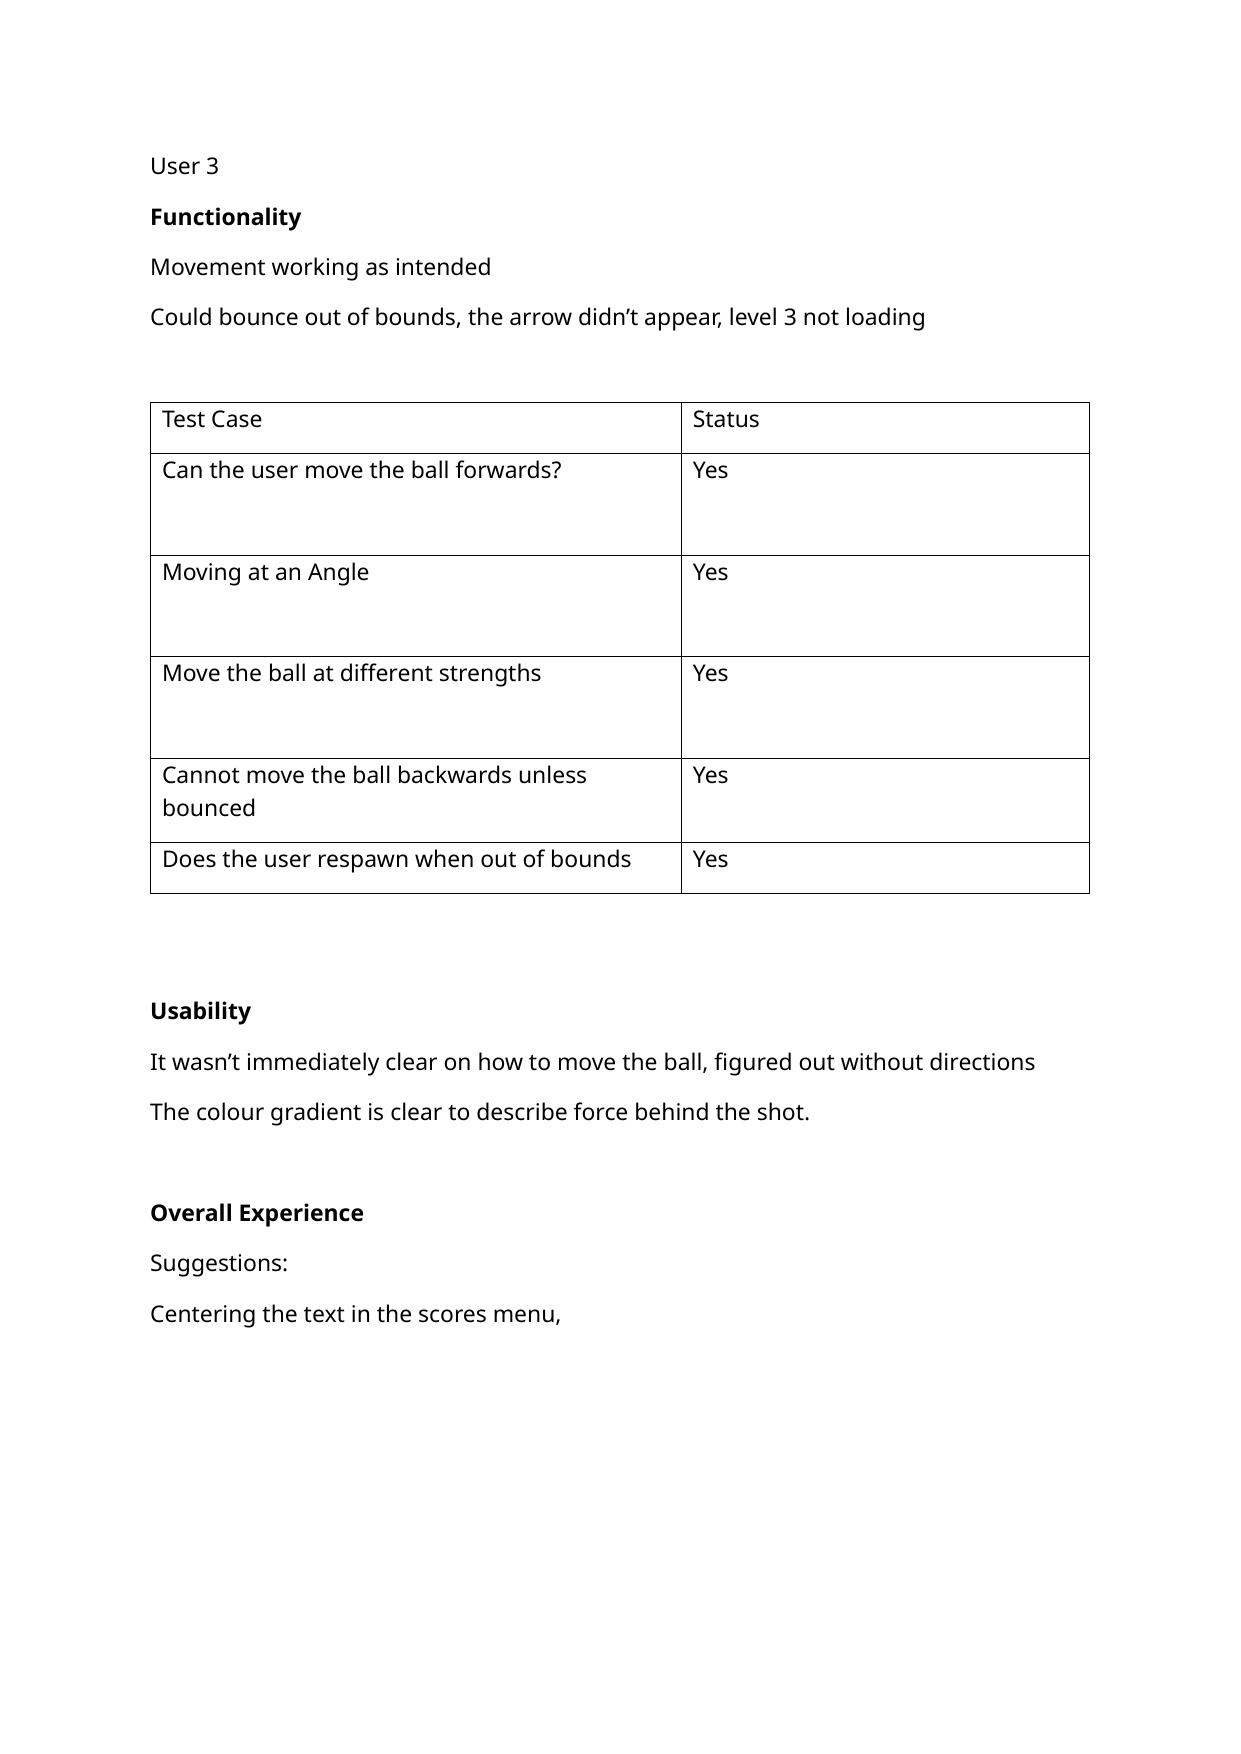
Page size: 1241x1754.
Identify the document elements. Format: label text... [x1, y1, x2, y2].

table_cell Does the user respawn when out of bounds [151, 843, 681, 893]
table_cell Cannot move the ball backwards unless bounced [151, 759, 681, 842]
text Overall Experience [150, 1197, 1090, 1228]
text Movement working as intended [150, 251, 1090, 282]
table_cell Move the ball at different strengths [151, 657, 681, 757]
table_cell Yes [682, 454, 1089, 554]
table_cell Can the user move the ball forwards? [151, 454, 681, 554]
table_header Status [682, 403, 1089, 453]
text Centering the text in the scores menu, [150, 1298, 1090, 1329]
table_cell Moving at an Angle [151, 556, 681, 656]
text Functionality [150, 200, 1090, 232]
text The colour gradient is clear to describe force behind the shot. [150, 1096, 1090, 1127]
text Usability [150, 995, 1090, 1026]
table_cell Yes [682, 759, 1089, 842]
table_header Test Case [151, 403, 681, 453]
text User 3 Kyle [150, 150, 1090, 181]
table_cell Yes [682, 556, 1089, 656]
table_cell Yes [682, 843, 1089, 893]
text It wasn’t immediately clear on how to move the ball, figured out without directions [150, 1046, 1090, 1077]
text Suggestions: [150, 1247, 1090, 1278]
table_cell Yes [682, 657, 1089, 757]
text Could bounce out of bounds, the arrow didn’t appear, level 3 not loading [150, 301, 1090, 332]
